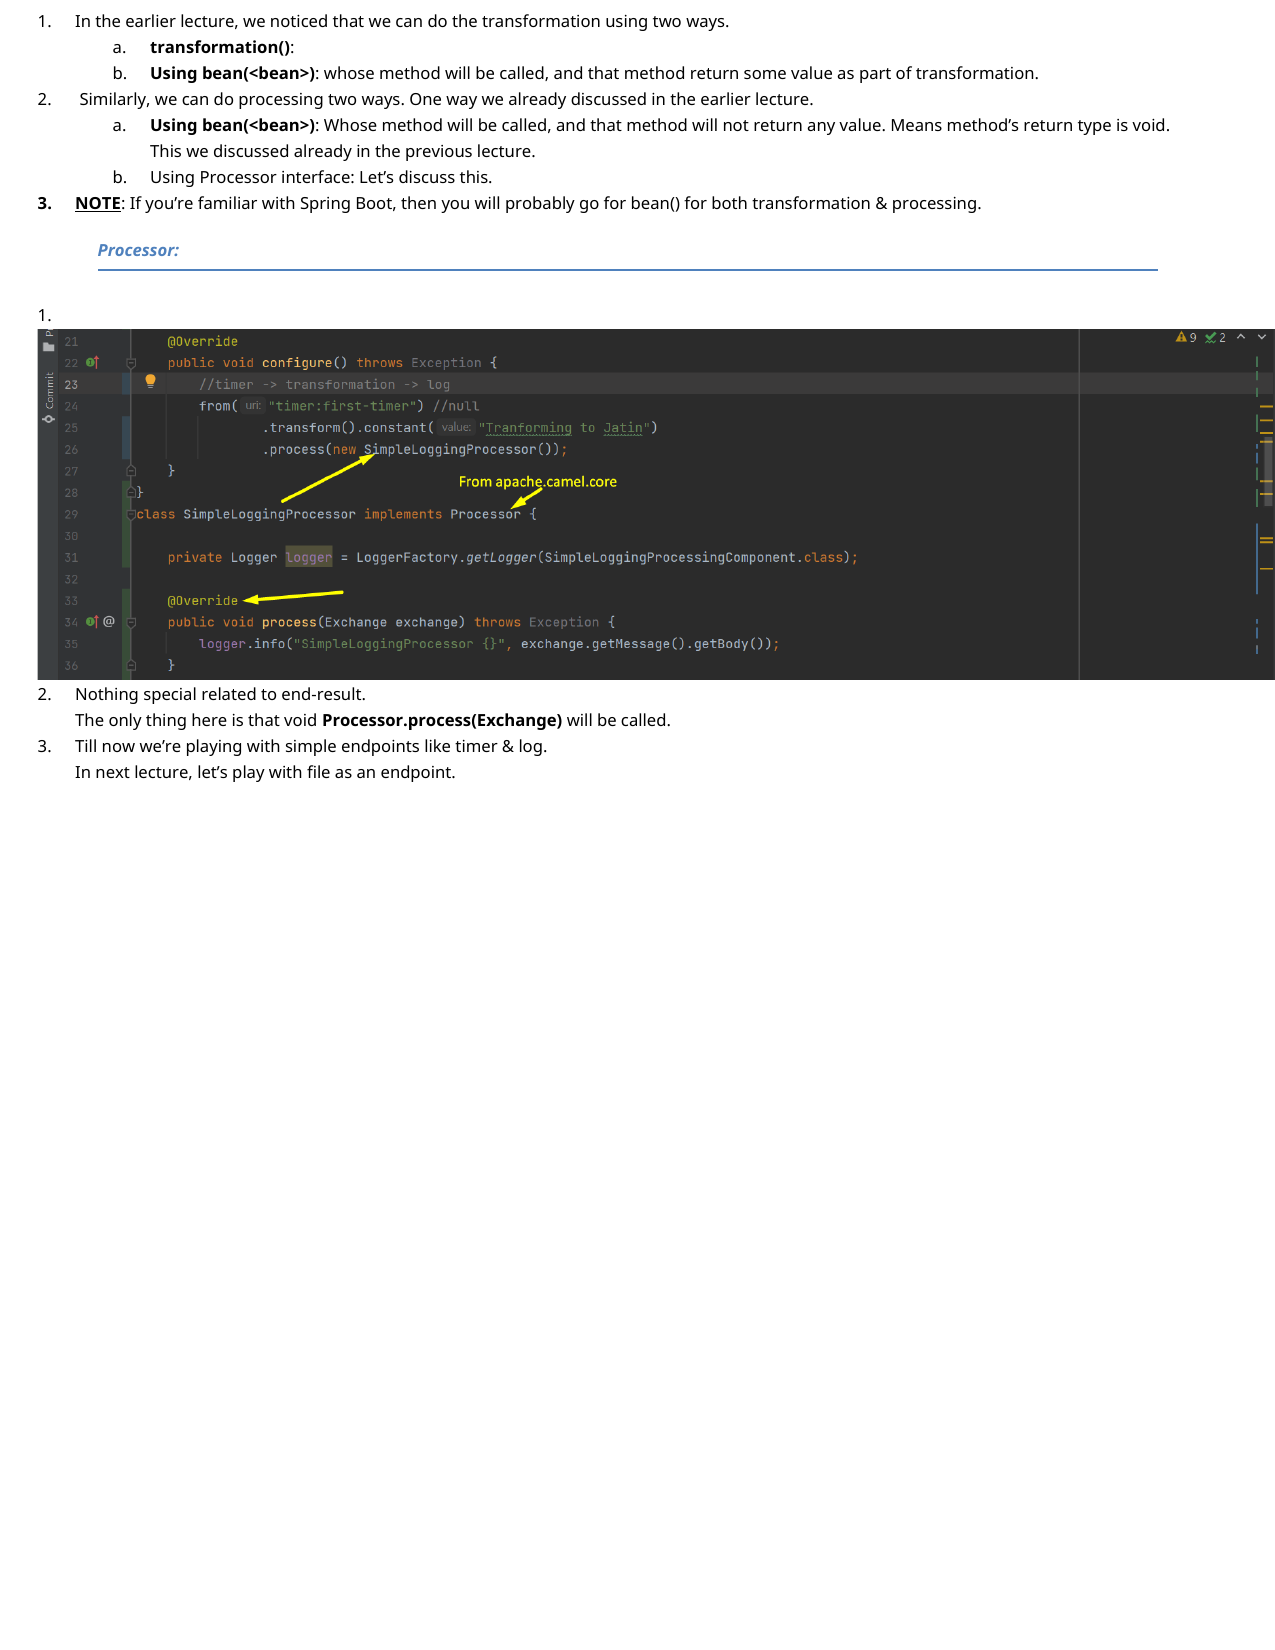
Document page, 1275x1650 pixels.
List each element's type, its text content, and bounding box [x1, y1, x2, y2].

list Till now we’re playing with simple endpoints like timer & log. In next lecture, let’s play with file as an endpoint. [37, 735, 1255, 784]
list In the earlier lecture, we noticed that we can do the transformation using two ways. [37, 9, 1255, 32]
list NOTE: If you’re familiar with Spring Boot, then you will probably go for bean() for both transformation & processing. [37, 192, 1255, 214]
list Nothing special related to end-result. The only thing here is that void Processor.process(Exchange) will be called. [37, 683, 1255, 732]
list Using Processor interface: Let’s discuss this. [112, 166, 1255, 188]
list Using bean(<bean>): Whose method will be called, and that method will not return any value. Means method’s return type is void. This we discussed already in the previous lecture. [112, 113, 1255, 162]
list Using bean(<bean>): whose method will be called, and that method return some value as part of transformation. [112, 61, 1255, 84]
picture [37, 329, 1275, 680]
list transformation(): [112, 35, 1255, 58]
text Processor: [97, 238, 1158, 271]
list Similarly, we can do processing two ways. One way we already discussed in the earlier lecture. [37, 87, 1255, 110]
